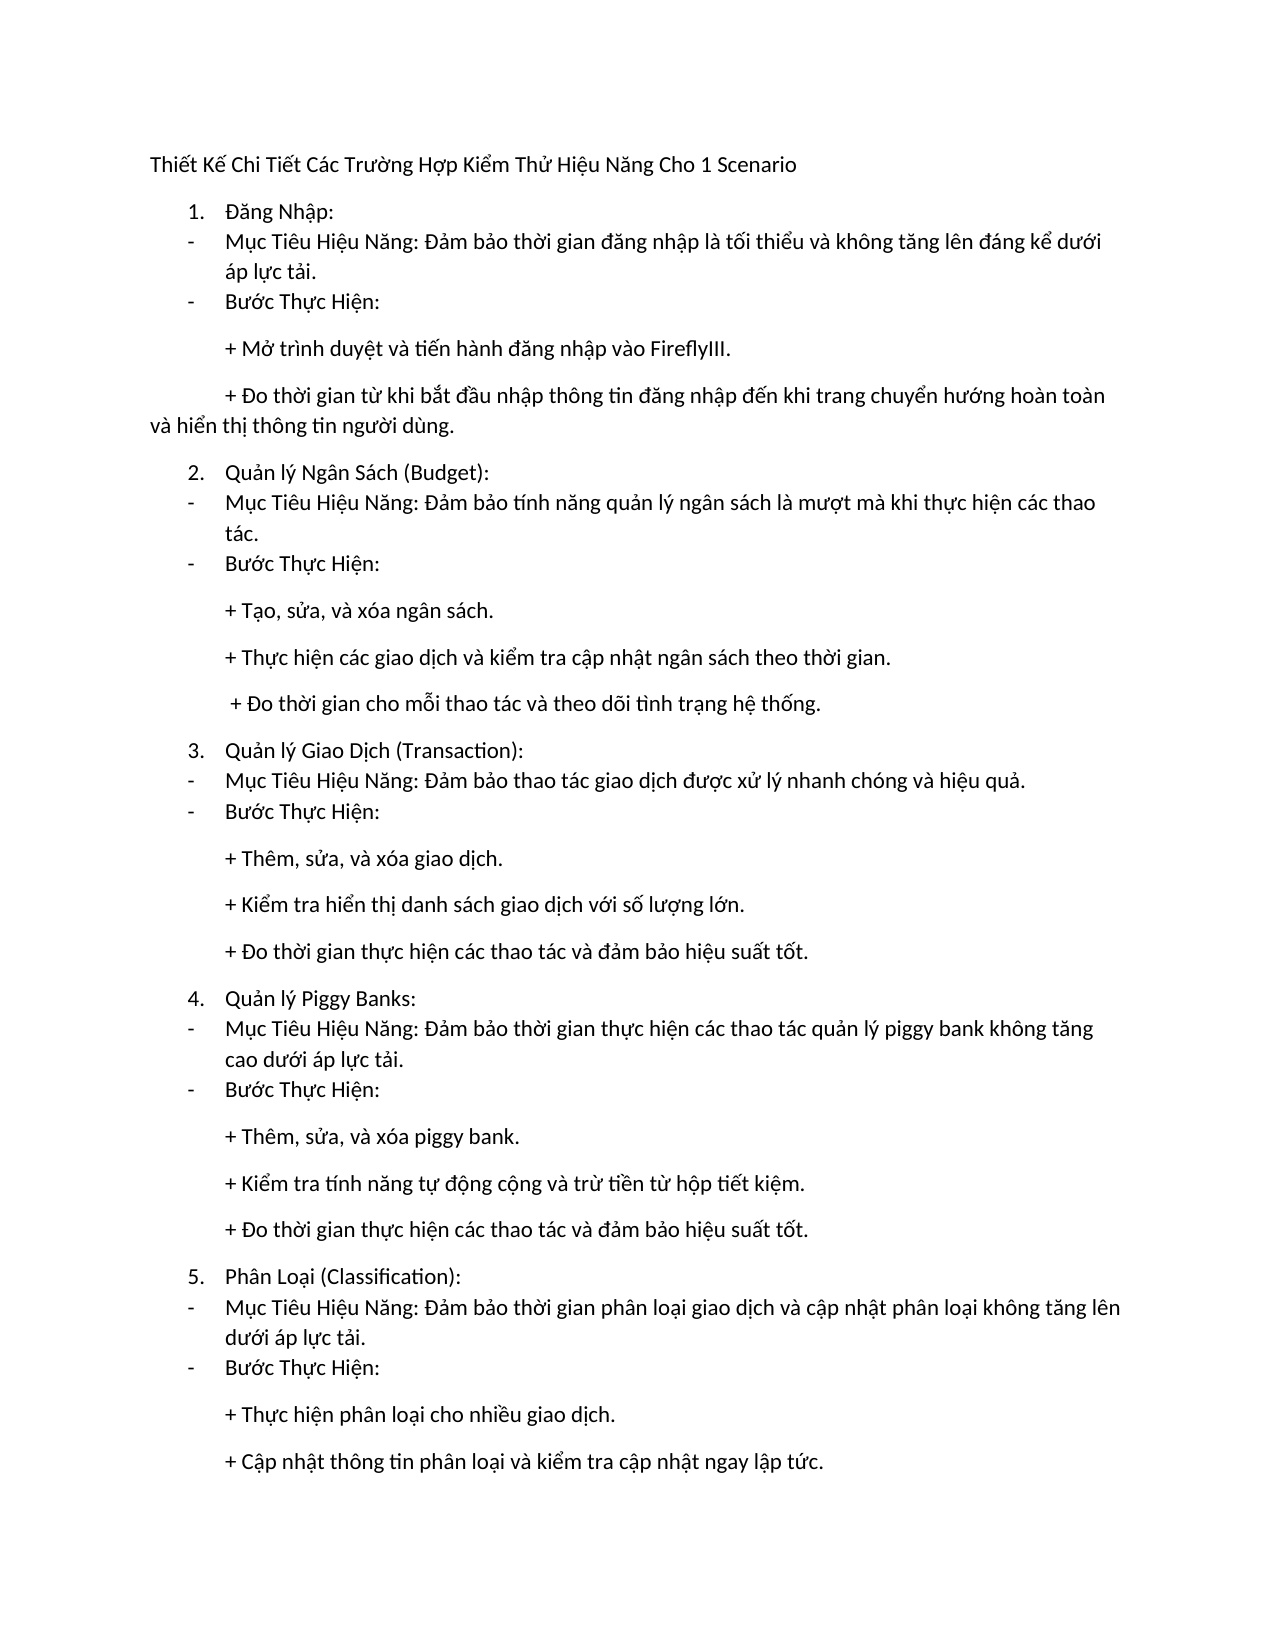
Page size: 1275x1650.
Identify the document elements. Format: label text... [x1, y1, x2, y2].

list Mục Tiêu Hiệu Năng: Đảm bảo thao tác giao dịch được xử lý nhanh chóng và hiệu quả. [187, 767, 1125, 795]
text + Đo thời gian thực hiện các thao tác và đảm bảo hiệu suất tốt. [150, 937, 1125, 966]
list Bước Thực Hiện: [187, 1075, 1125, 1103]
text + Tạo, sửa, và xóa ngân sách. [150, 596, 1125, 624]
list Quản lý Ngân Sách (Budget): [187, 458, 1125, 486]
text + Mở trình duyệt và tiến hành đăng nhập vào FireflyIII. [150, 334, 1125, 362]
text Thiết Kế Chi Tiết Các Trường Hợp Kiểm Thử Hiệu Năng Cho 1 Scenario [150, 150, 1125, 178]
text + Đo thời gian thực hiện các thao tác và đảm bảo hiệu suất tốt. [150, 1216, 1125, 1244]
list Phân Loại (Classification): [187, 1262, 1125, 1291]
list Bước Thực Hiện: [187, 287, 1125, 316]
list Đăng Nhập: [187, 197, 1125, 225]
text + Kiểm tra tính năng tự động cộng và trừ tiền từ hộp tiết kiệm. [150, 1169, 1125, 1197]
list Mục Tiêu Hiệu Năng: Đảm bảo thời gian phân loại giao dịch và cập nhật phân loại không tăng lên dưới áp lực tải. [187, 1293, 1125, 1351]
list Bước Thực Hiện: [187, 797, 1125, 825]
list Mục Tiêu Hiệu Năng: Đảm bảo thời gian thực hiện các thao tác quản lý piggy bank không tăng cao dưới áp lực tải. [187, 1014, 1125, 1073]
text + Kiểm tra hiển thị danh sách giao dịch với số lượng lớn. [150, 891, 1125, 919]
list Quản lý Piggy Banks: [187, 984, 1125, 1012]
list Bước Thực Hiện: [187, 549, 1125, 577]
list Mục Tiêu Hiệu Năng: Đảm bảo thời gian đăng nhập là tối thiểu và không tăng lên đáng kể dưới áp lực tải. [187, 227, 1125, 285]
text + Thực hiện các giao dịch và kiểm tra cập nhật ngân sách theo thời gian. [150, 643, 1125, 671]
text + Đo thời gian cho mỗi thao tác và theo dõi tình trạng hệ thống. [150, 689, 1125, 718]
text + Cập nhật thông tin phân loại và kiểm tra cập nhật ngay lập tức. [150, 1447, 1125, 1475]
text + Thực hiện phân loại cho nhiều giao dịch. [150, 1400, 1125, 1428]
text + Thêm, sửa, và xóa giao dịch. [150, 844, 1125, 872]
list Quản lý Giao Dịch (Transaction): [187, 736, 1125, 764]
list Bước Thực Hiện: [187, 1353, 1125, 1381]
text + Thêm, sửa, và xóa piggy bank. [150, 1122, 1125, 1150]
text + Đo thời gian từ khi bắt đầu nhập thông tin đăng nhập đến khi trang chuyển hướng hoàn toàn và hiển thị thông tin người dùng. [150, 381, 1125, 439]
list Mục Tiêu Hiệu Năng: Đảm bảo tính năng quản lý ngân sách là mượt mà khi thực hiện các thao tác. [187, 488, 1125, 547]
